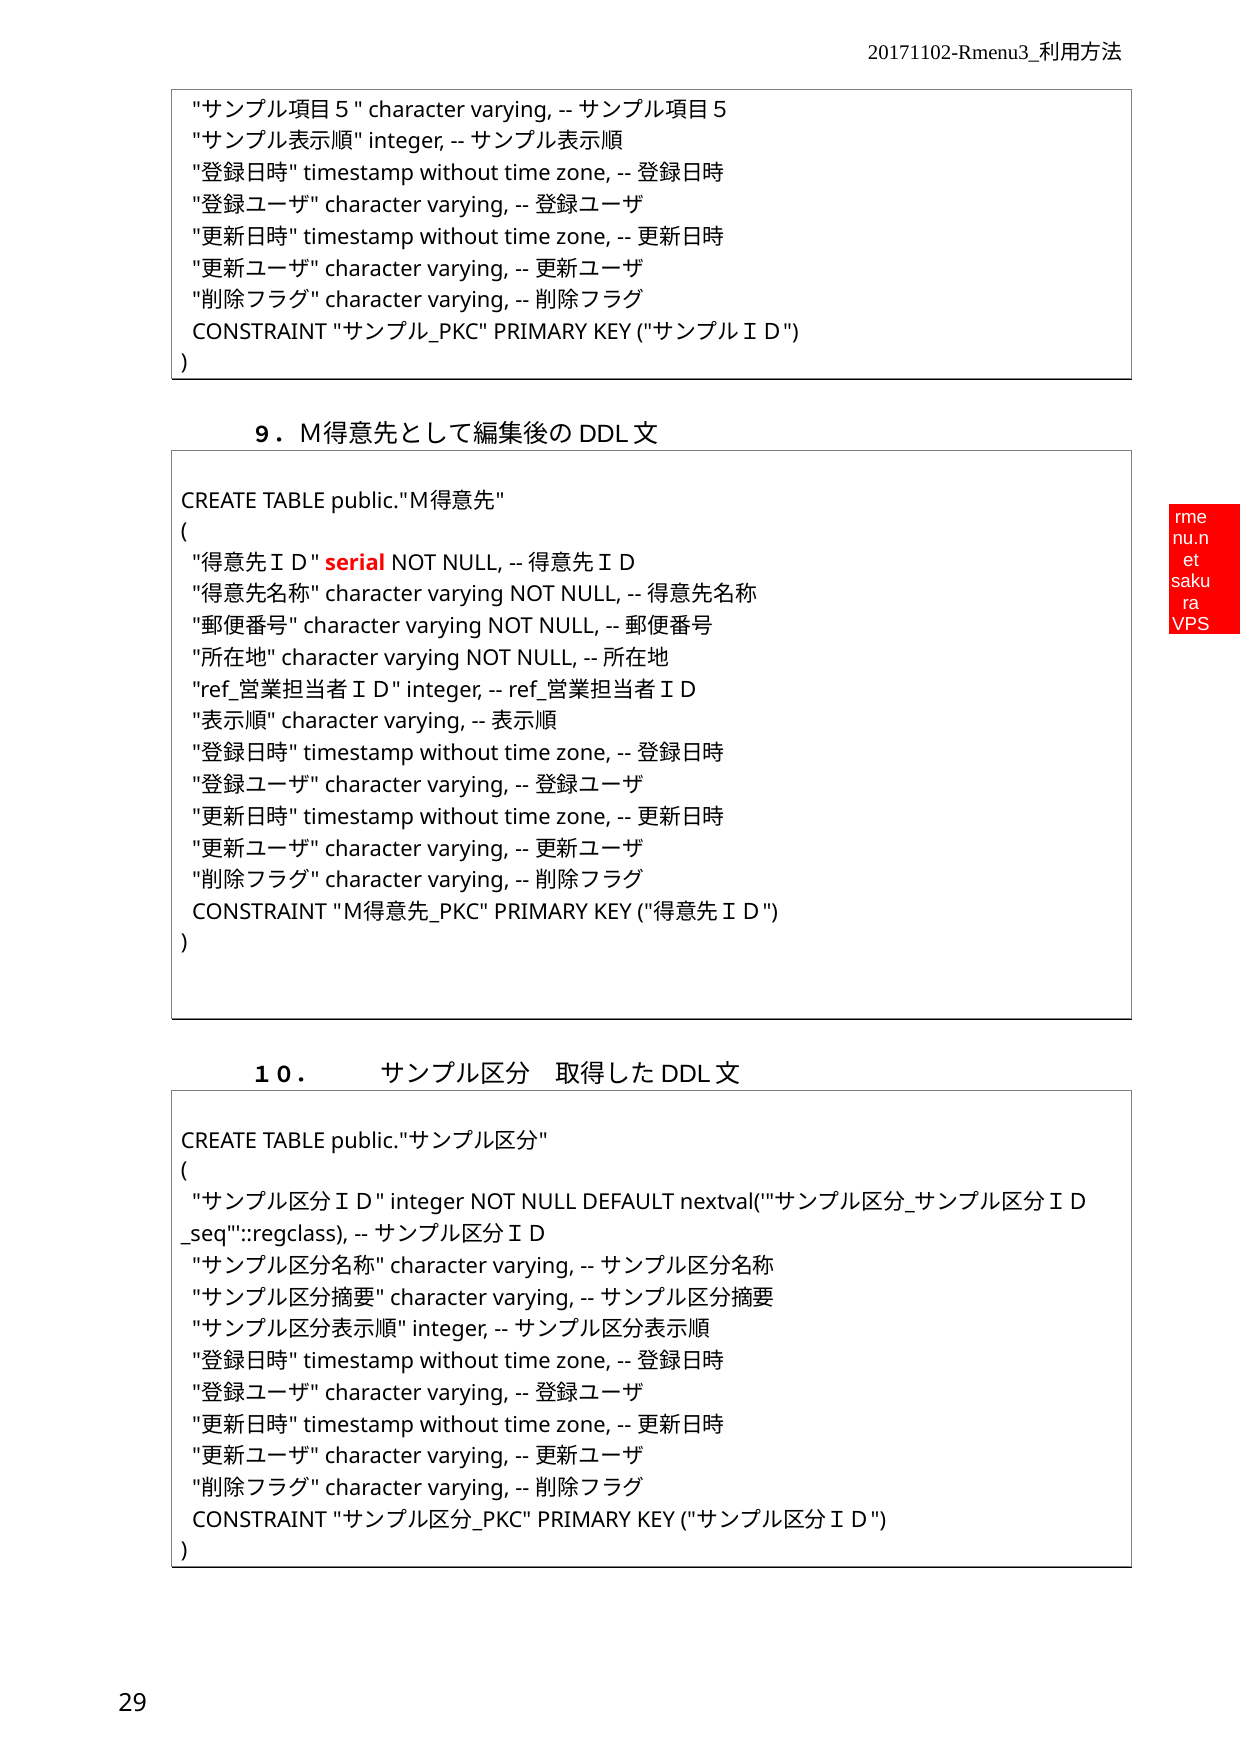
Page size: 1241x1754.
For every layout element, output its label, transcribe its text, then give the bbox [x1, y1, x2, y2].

text "登録ユーザ" character varying, -- 登録ユーザ [172, 184, 1131, 216]
text "サンプル区分ＩＤ" integer NOT NULL DEFAULT nextval('"サンプル区分_サンプル区分ＩＤ_seq"'::regclass), -- サンプル区分ＩＤ [172, 1181, 1131, 1245]
text "郵便番号" character varying NOT NULL, -- 郵便番号 [172, 605, 1131, 637]
text "更新ユーザ" character varying, -- 更新ユーザ [172, 827, 1131, 859]
text "得意先名称" character varying NOT NULL, -- 得意先名称 [172, 573, 1131, 605]
text "登録ユーザ" character varying, -- 登録ユーザ [172, 1372, 1131, 1403]
text Ｍ得意先として編集後のDDL文 [251, 414, 1122, 450]
text ) [172, 1531, 1131, 1566]
text "削除フラグ" character varying, -- 削除フラグ [172, 279, 1131, 311]
text "サンプル表示順" integer, -- サンプル表示順 [172, 120, 1131, 152]
text "サンプル区分摘要" character varying, -- サンプル区分摘要 [172, 1276, 1131, 1308]
text ) [172, 923, 1131, 956]
text ( [172, 512, 1131, 542]
text "更新日時" timestamp without time zone, -- 更新日時 [172, 216, 1131, 247]
text "表示順" character varying, -- 表示順 [172, 700, 1131, 732]
text "所在地" character varying NOT NULL, -- 所在地 [172, 637, 1131, 669]
text "更新ユーザ" character varying, -- 更新ユーザ [172, 247, 1131, 279]
text "サンプル区分表示順" integer, -- サンプル区分表示順 [172, 1308, 1131, 1340]
text CONSTRAINT "サンプル区分_PKC" PRIMARY KEY ("サンプル区分ＩＤ") [172, 1499, 1131, 1531]
text ) [172, 343, 1131, 378]
text "削除フラグ" character varying, -- 削除フラグ [172, 1467, 1131, 1499]
text "更新ユーザ" character varying, -- 更新ユーザ [172, 1435, 1131, 1467]
text "サンプル区分名称" character varying, -- サンプル区分名称 [172, 1245, 1131, 1276]
text "登録ユーザ" character varying, -- 登録ユーザ [172, 764, 1131, 796]
text CONSTRAINT "サンプル_PKC" PRIMARY KEY ("サンプルＩＤ") [172, 311, 1131, 343]
text CREATE TABLE public."サンプル区分" [172, 1119, 1131, 1151]
text CONSTRAINT "Ｍ得意先_PKC" PRIMARY KEY ("得意先ＩＤ") [172, 891, 1131, 923]
text "登録日時" timestamp without time zone, -- 登録日時 [172, 152, 1131, 184]
text CREATE TABLE public."Ｍ得意先" [172, 480, 1131, 512]
text "サンプル項目５" character varying, -- サンプル項目５ [172, 90, 1131, 120]
text "ref_営業担当者ＩＤ" integer, -- ref_営業担当者ＩＤ [172, 669, 1131, 700]
text "削除フラグ" character varying, -- 削除フラグ [172, 859, 1131, 891]
text "更新日時" timestamp without time zone, -- 更新日時 [172, 796, 1131, 827]
text "得意先ＩＤ" serial NOT NULL, -- 得意先ＩＤ [172, 542, 1131, 573]
text ( [172, 1151, 1131, 1181]
text サンプル区分 取得したDDL文 [251, 1053, 1122, 1090]
text "更新日時" timestamp without time zone, -- 更新日時 [172, 1403, 1131, 1435]
text "登録日時" timestamp without time zone, -- 登録日時 [172, 732, 1131, 764]
text "登録日時" timestamp without time zone, -- 登録日時 [172, 1340, 1131, 1372]
